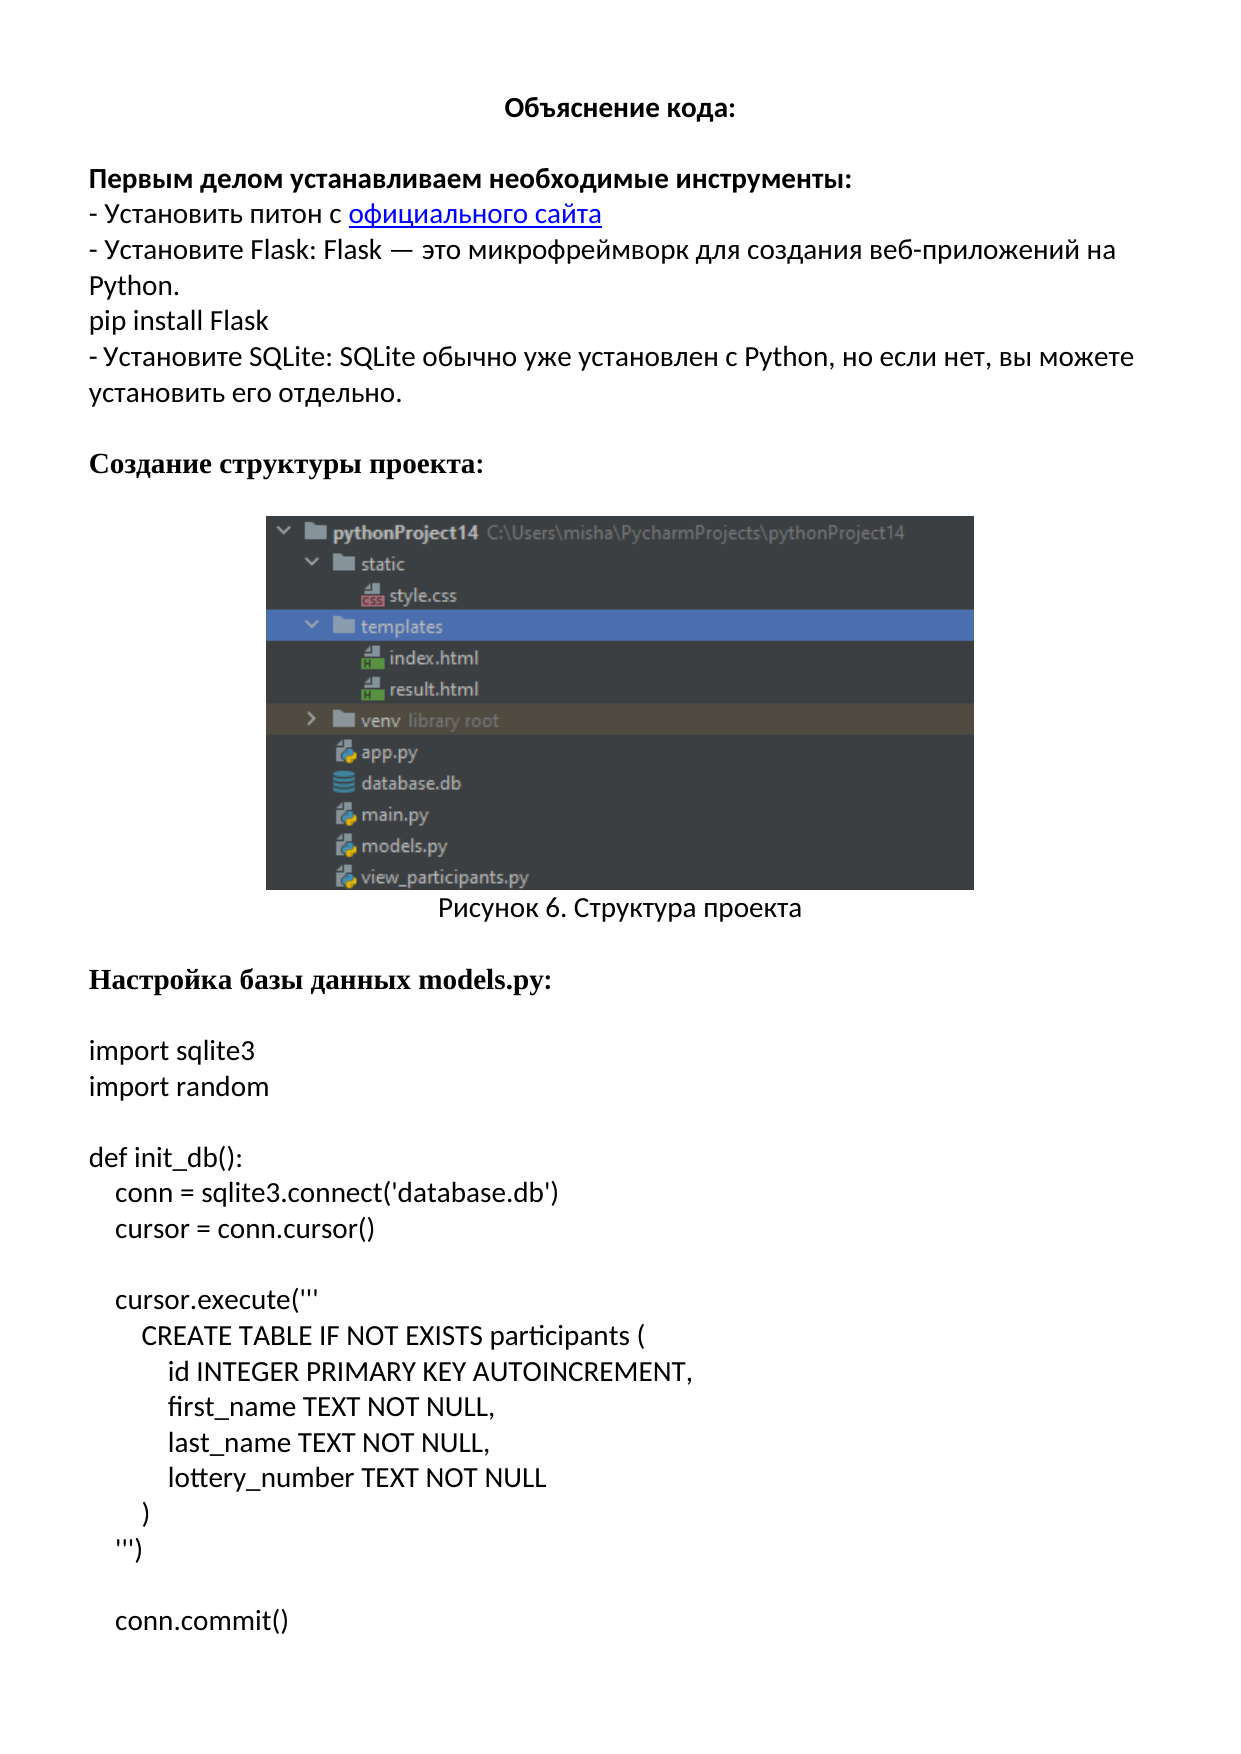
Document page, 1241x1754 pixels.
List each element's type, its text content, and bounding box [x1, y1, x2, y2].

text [89, 1032, 1152, 1638]
text - Установите SQLite: SQLite обычно уже установлен с Python, но если нет, вы можете установить его отдельно. [89, 338, 1152, 409]
text pip install Flask [89, 302, 1152, 338]
picture [266, 516, 974, 890]
text Рисунок 6. Структура проекта [89, 889, 1152, 925]
text Первым делом устанавливаем необходимые инструменты: [89, 160, 1152, 196]
text Настройка базы данных models.py: [89, 961, 1152, 996]
text - Установите Flask: Flask — это микрофреймворк для создания веб-приложений на Python. [89, 231, 1152, 302]
text Создание структуры проекта: [89, 445, 1152, 481]
text - Установить питон с официального сайта [89, 196, 1152, 231]
text Объяснение кода: [89, 89, 1152, 124]
